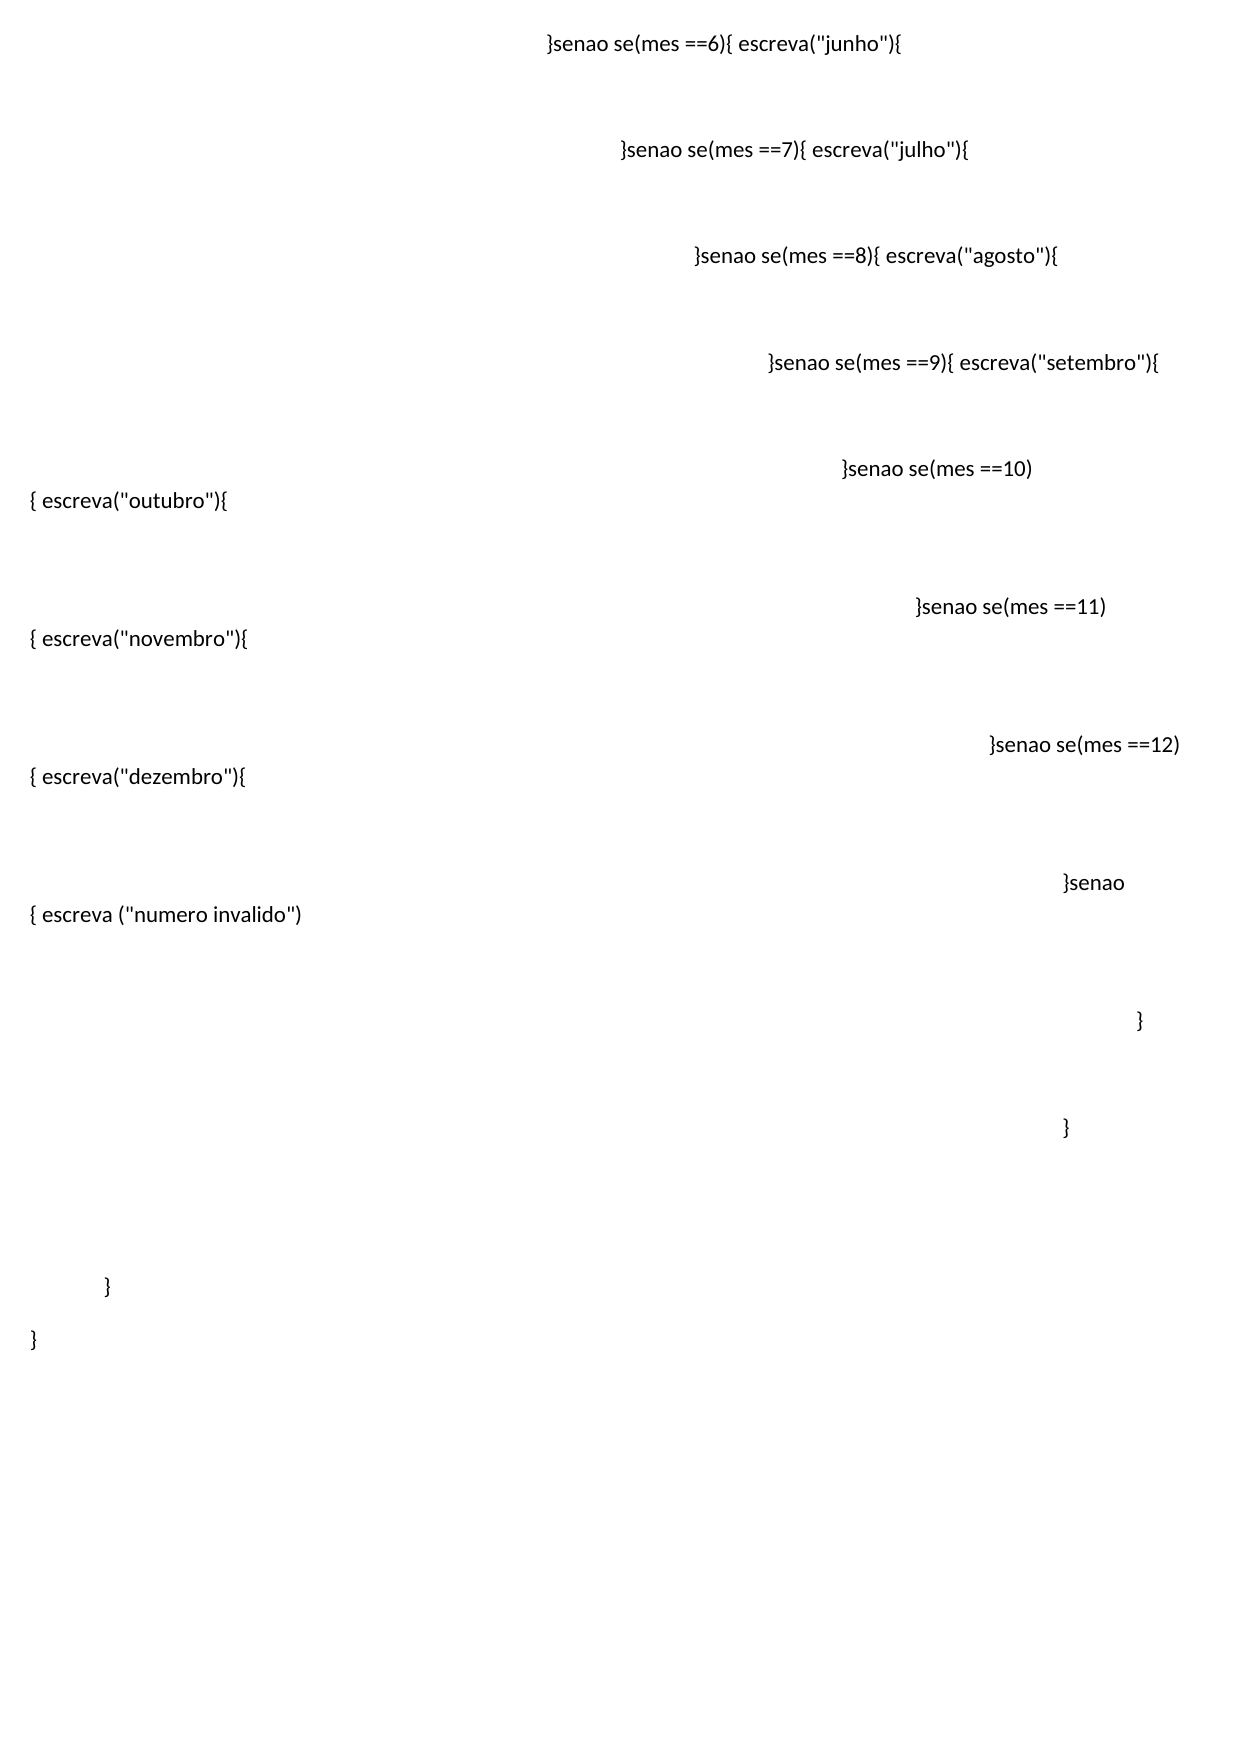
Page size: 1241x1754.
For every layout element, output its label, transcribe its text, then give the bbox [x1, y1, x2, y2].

text }senao se(mes ==8){ escreva("agosto"){ [29, 242, 1211, 270]
text } [29, 1325, 1211, 1353]
text }senao se(mes ==6){ escreva("junho"){ [29, 29, 1211, 58]
text } [29, 1113, 1211, 1141]
text }senao { escreva ("numero invalido") [29, 868, 1211, 929]
text }senao se(mes ==11){ escreva("novembro"){ [29, 592, 1211, 652]
text } [29, 1007, 1211, 1035]
text }senao se(mes ==10){ escreva("outubro"){ [29, 454, 1211, 514]
text }senao se(mes ==12){ escreva("dezembro"){ [29, 730, 1211, 790]
text } [29, 1272, 1211, 1300]
text }senao se(mes ==7){ escreva("julho"){ [29, 136, 1211, 164]
text }senao se(mes ==9){ escreva("setembro"){ [29, 348, 1211, 376]
